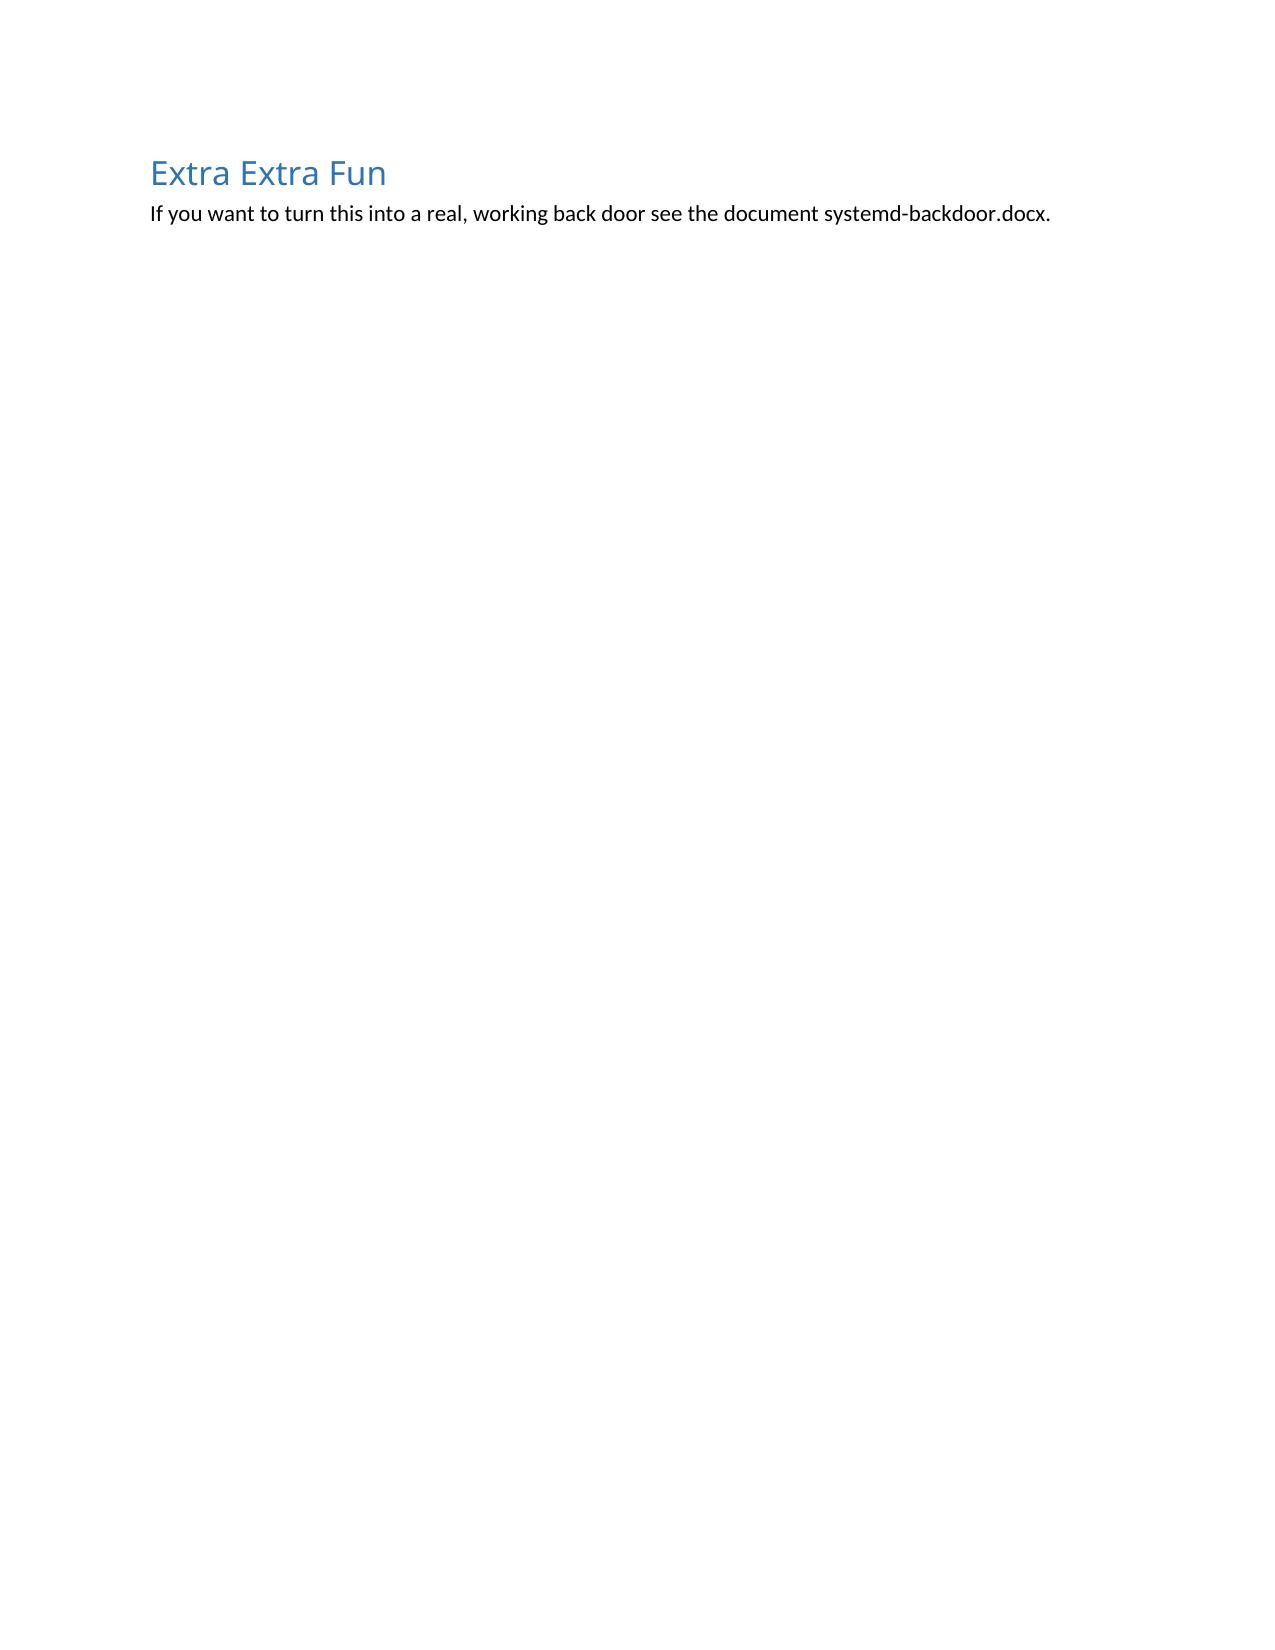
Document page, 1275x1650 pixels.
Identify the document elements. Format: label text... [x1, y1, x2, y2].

subtitle Extra Extra Fun [150, 150, 1125, 195]
text If you want to turn this into a real, working back door see the document systemd-backdoor.docx. [150, 199, 1125, 227]
